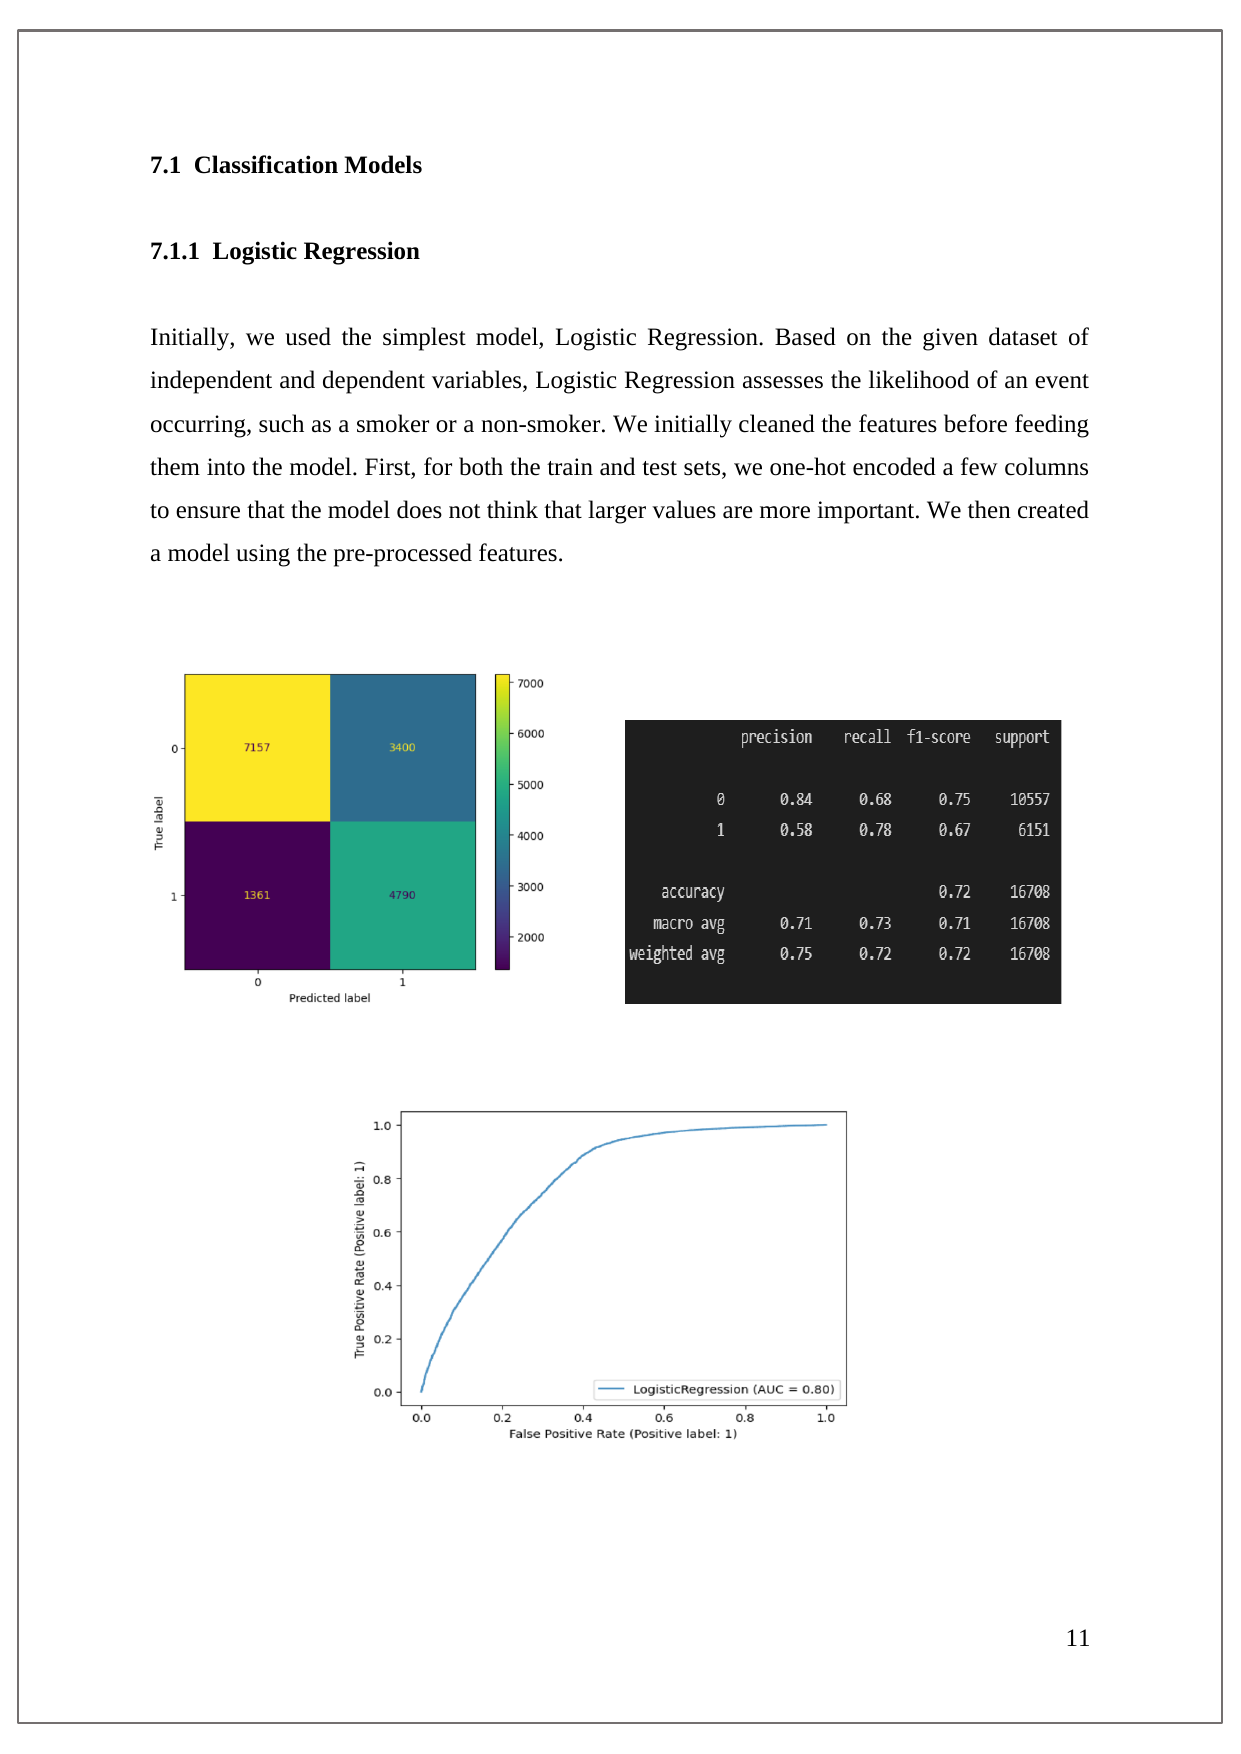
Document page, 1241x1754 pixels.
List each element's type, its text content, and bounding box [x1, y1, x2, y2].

picture [625, 720, 1062, 1004]
text 7.1 Classification Models [150, 150, 1090, 179]
picture [350, 1104, 854, 1447]
picture [150, 667, 544, 1004]
text 7.1.1 Logistic Regression [150, 236, 1090, 265]
text Initially, we used the simplest model, Logistic Regression. Based on the given dataset of independent and dependent variables, Logistic Regression assesses the likelihood of an event occurring, such as a smoker or a non-smoker. We initially cleaned the features before feeding them into the model. First, for both the train and test sets, we one-hot encoded a few columns to ensure that the model does not think that larger values are more important. We then created a model using the pre-processed features. [150, 322, 1090, 567]
